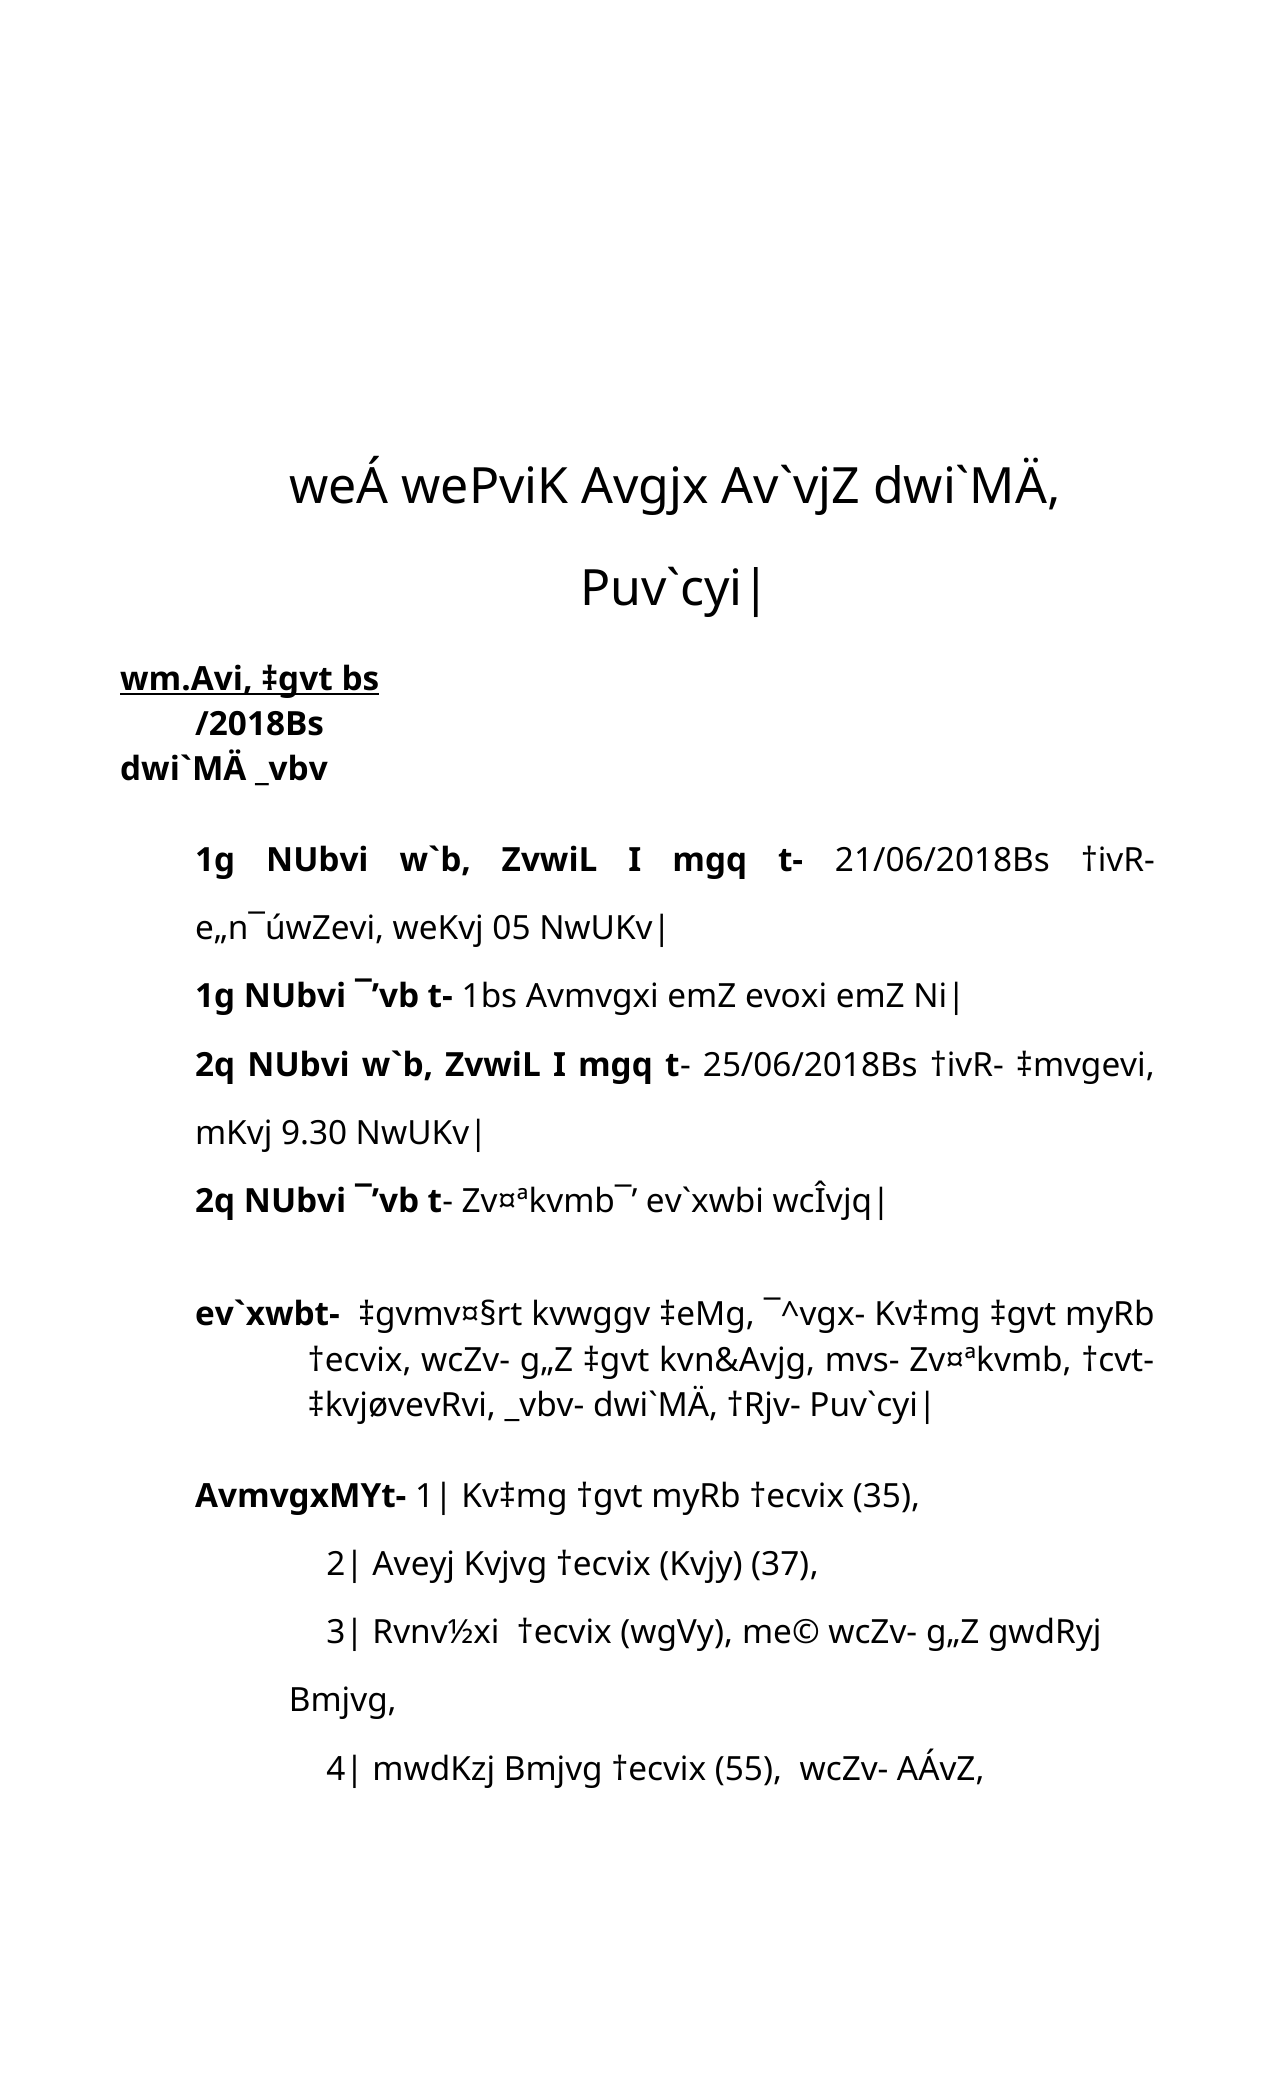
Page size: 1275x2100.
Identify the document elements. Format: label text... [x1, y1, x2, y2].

text 4| mwdKzj Bmjvg †ecvix (55), wcZv- AÁvZ, [270, 1744, 1155, 1790]
text /2018Bs [120, 700, 1155, 745]
text 2q NUbvi w`b, ZvwiL I mgq t- 25/06/2018Bs †ivR- ‡mvgevi, mKvj 9.30 NwUKv| [195, 1040, 1155, 1154]
text dwi`MÄ _vbv [45, 745, 1155, 791]
text ev`xwbt- ‡gvmv¤§rt kvwggv ‡eMg, ¯^vgx- Kv‡mg ‡gvt myRb †ecvix, wcZv- g„Z ‡gvt kvn&Avjg, mvs- Zv¤ªkvmb, †cvt- ‡kvjøvevRvi, _vbv- dwi`MÄ, †Rjv- Puv`cyi| [195, 1290, 1155, 1472]
text 1g NUbvi ¯’vb t- 1bs Avmvgxi emZ evoxi emZ Ni| [195, 972, 1155, 1018]
text wm.Avi, ‡gvt bs [120, 654, 1155, 700]
text AvmvgxMYt- 1| Kv‡mg †gvt myRb †ecvix (35), [195, 1472, 1155, 1517]
text 1g NUbvi w`b, ZvwiL I mgq t- 21/06/2018Bs †ivR- e„n¯úwZevi, weKvj 05 NwUKv| [195, 836, 1155, 949]
text 2| Aveyj Kvjvg †ecvix (Kvjy) (37), [289, 1540, 1155, 1585]
text weÁ wePviK Avgjx Av`vjZ dwi`MÄ, Puv`cyi| [195, 450, 1155, 620]
text 2q NUbvi ¯’vb t- Zv¤ªkvmb¯’ ev`xwbi wcÎvjq| [195, 1177, 1155, 1222]
text 3| Rvnv½xi †ecvix (wgVy), me© wcZv- g„Z gwdRyj Bmjvg, [289, 1608, 1155, 1722]
